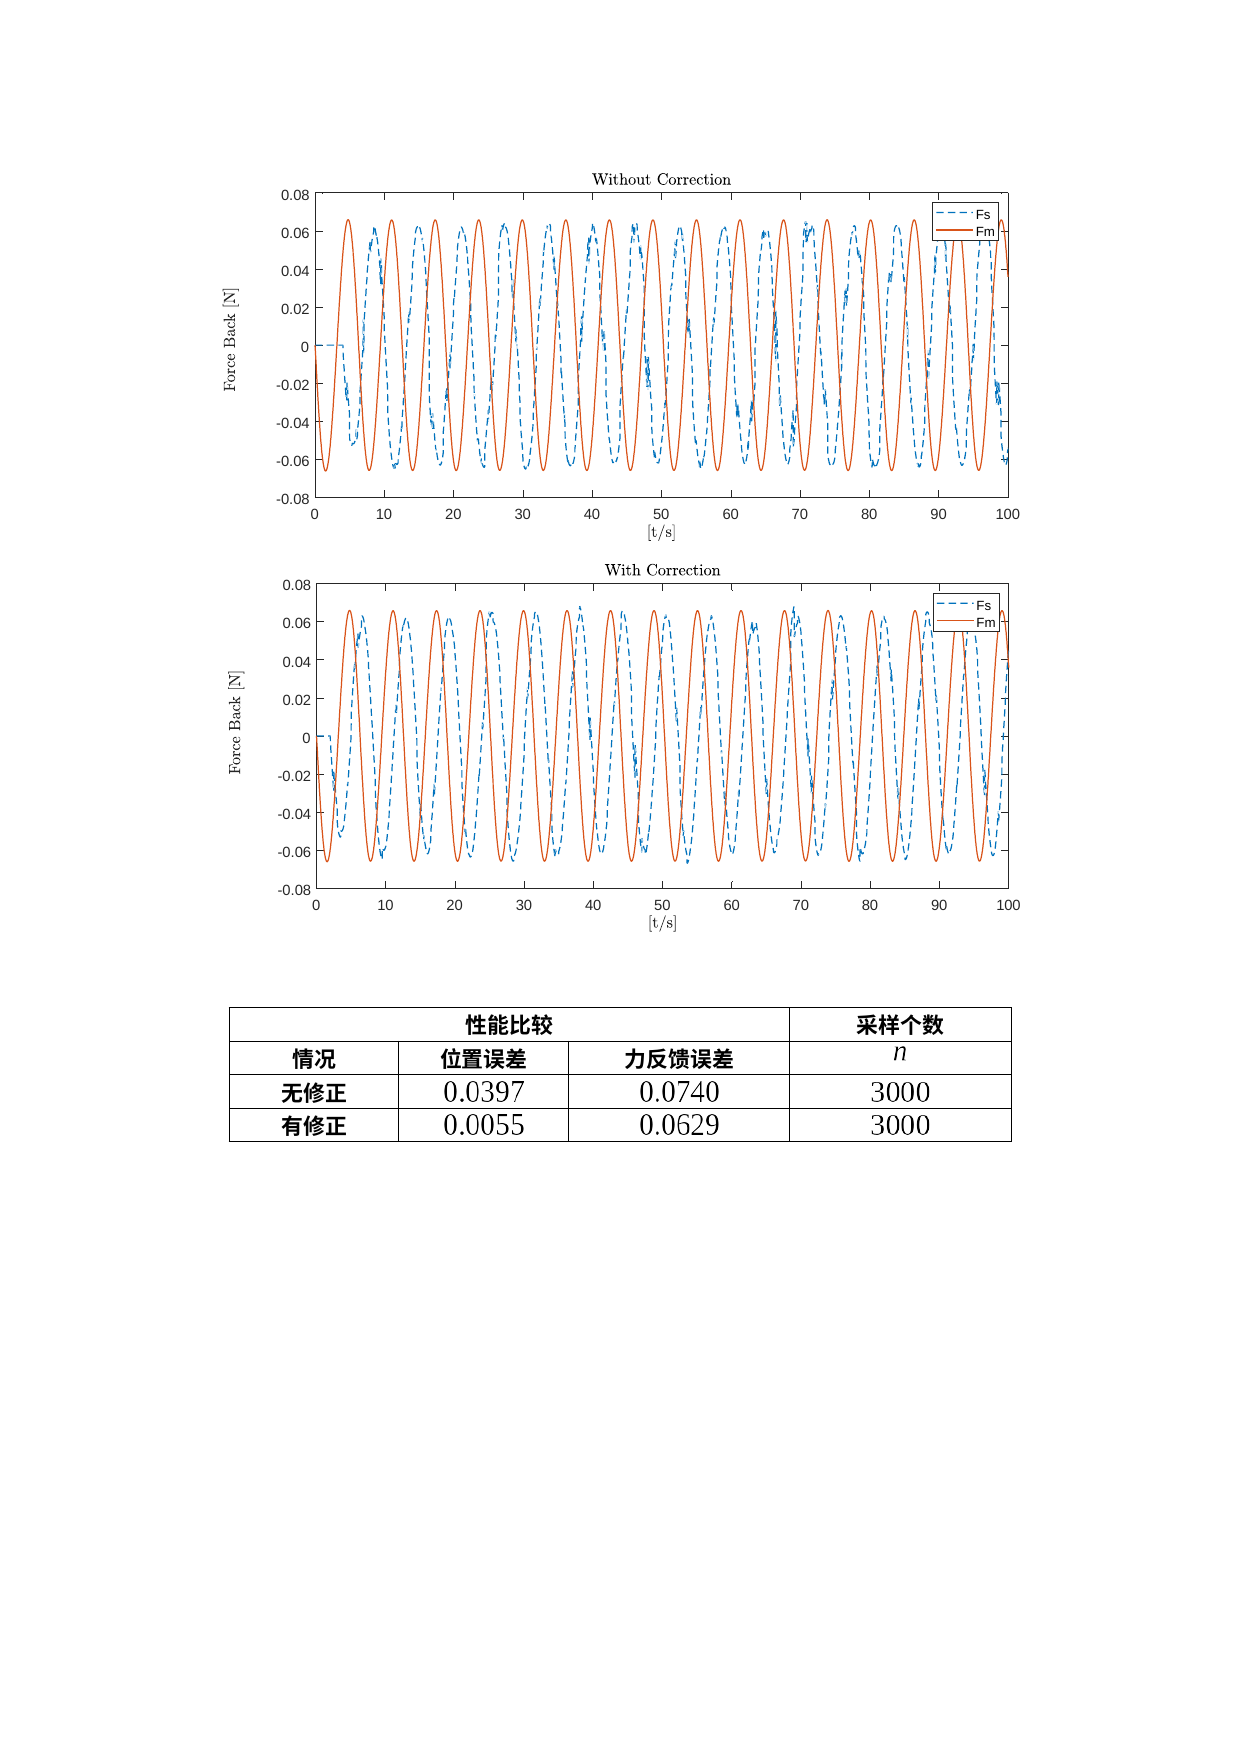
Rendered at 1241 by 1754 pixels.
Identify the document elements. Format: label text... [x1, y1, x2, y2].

table_cell [569, 1109, 789, 1141]
table_cell 力反馈误差 [569, 1042, 789, 1074]
table_cell 位置误差 [399, 1042, 568, 1074]
table_header 性能比较 [230, 1008, 789, 1041]
table_cell [399, 1075, 568, 1108]
table_cell [790, 1109, 1011, 1141]
table_cell [569, 1075, 789, 1108]
table_header 采样个数 [790, 1008, 1011, 1041]
table_cell 有修正 [230, 1109, 398, 1141]
table_cell [790, 1075, 1011, 1108]
table_cell [790, 1042, 1011, 1074]
table_cell [399, 1109, 568, 1141]
table_cell 情况 [230, 1042, 398, 1074]
table_cell 无修正 [230, 1075, 398, 1108]
